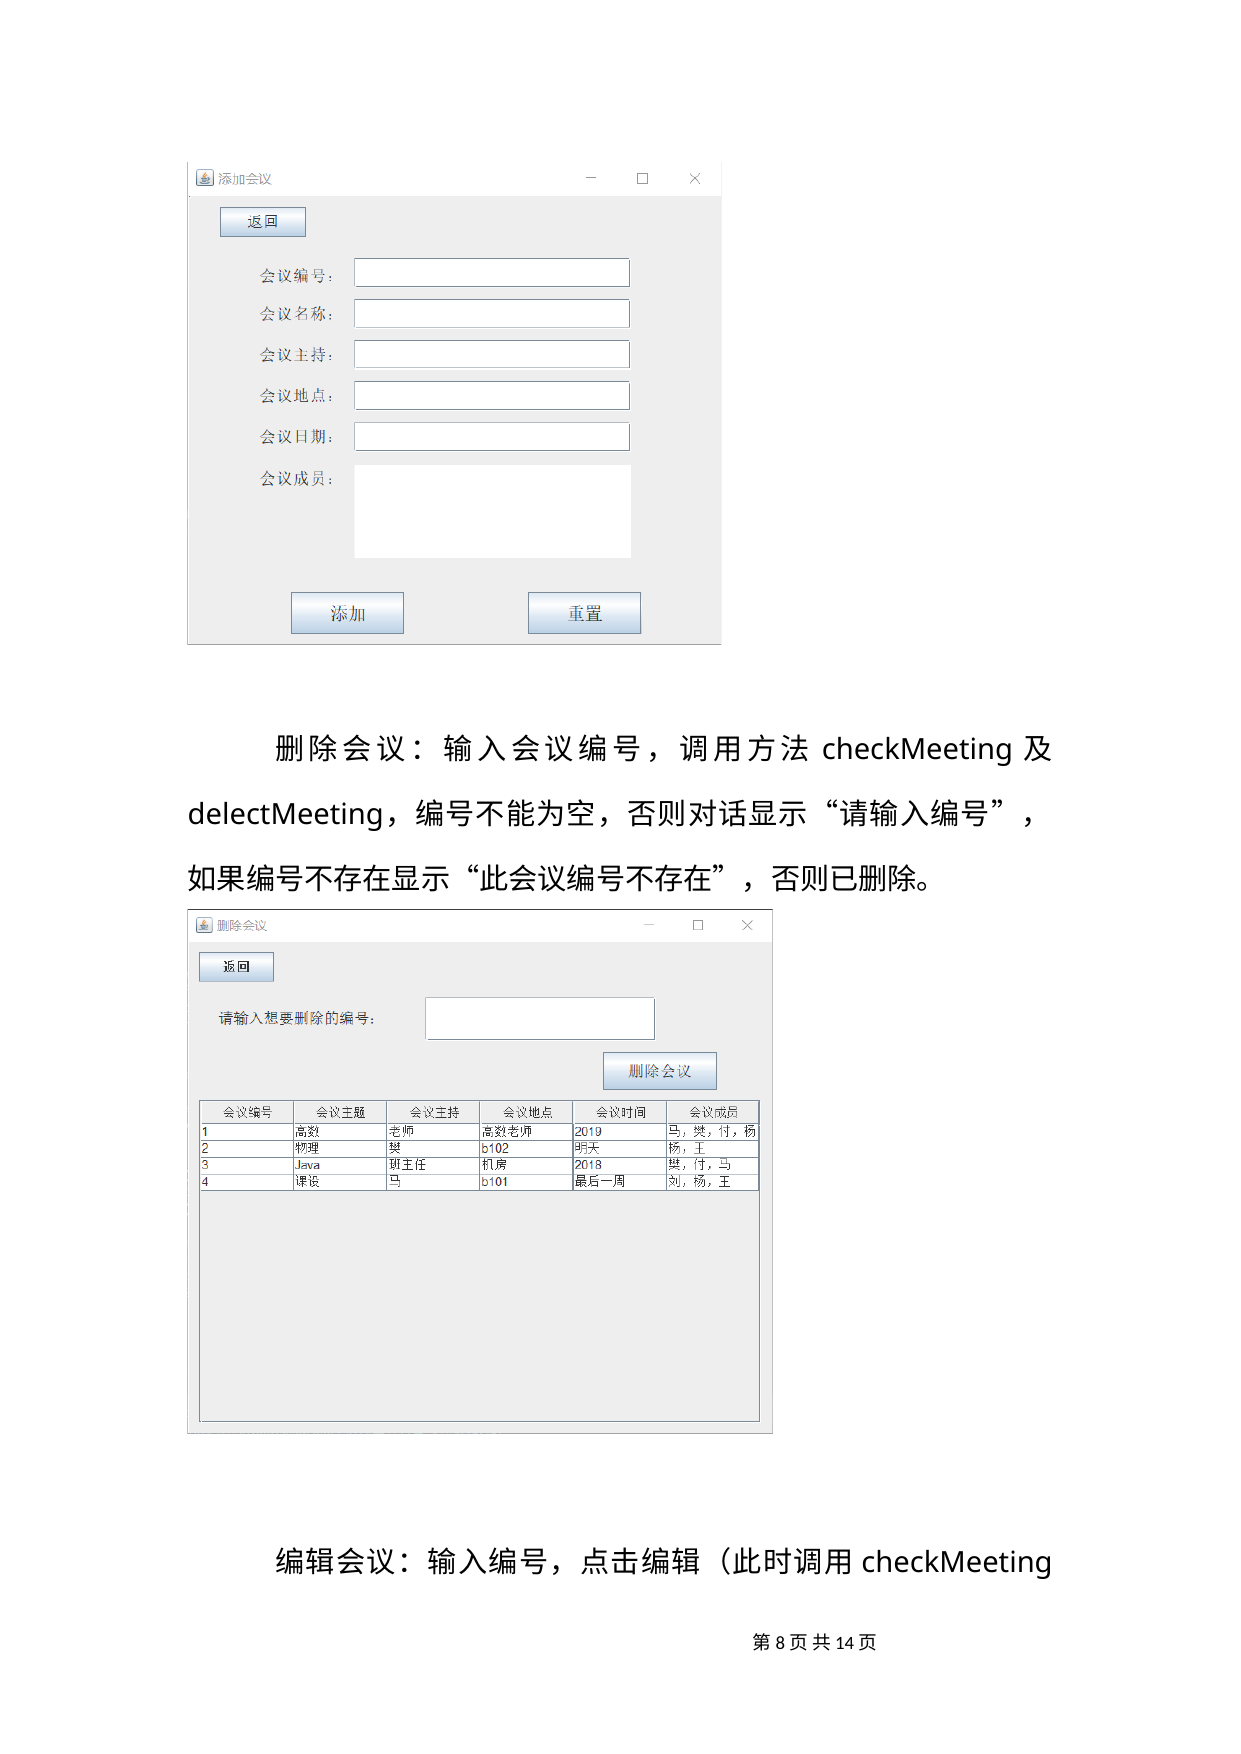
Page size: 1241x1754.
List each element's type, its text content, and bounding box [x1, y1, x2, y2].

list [187, 1527, 1053, 1592]
picture [187, 162, 722, 645]
list 删除会议：输入会议编号，调用方法checkMeeting及delectMeeting，编号不能为空，否则对话显示“请输入编号”，如果编号不存在显示“此会议编号不存在”，否则已删除。 [187, 714, 1053, 909]
picture [187, 909, 773, 1434]
